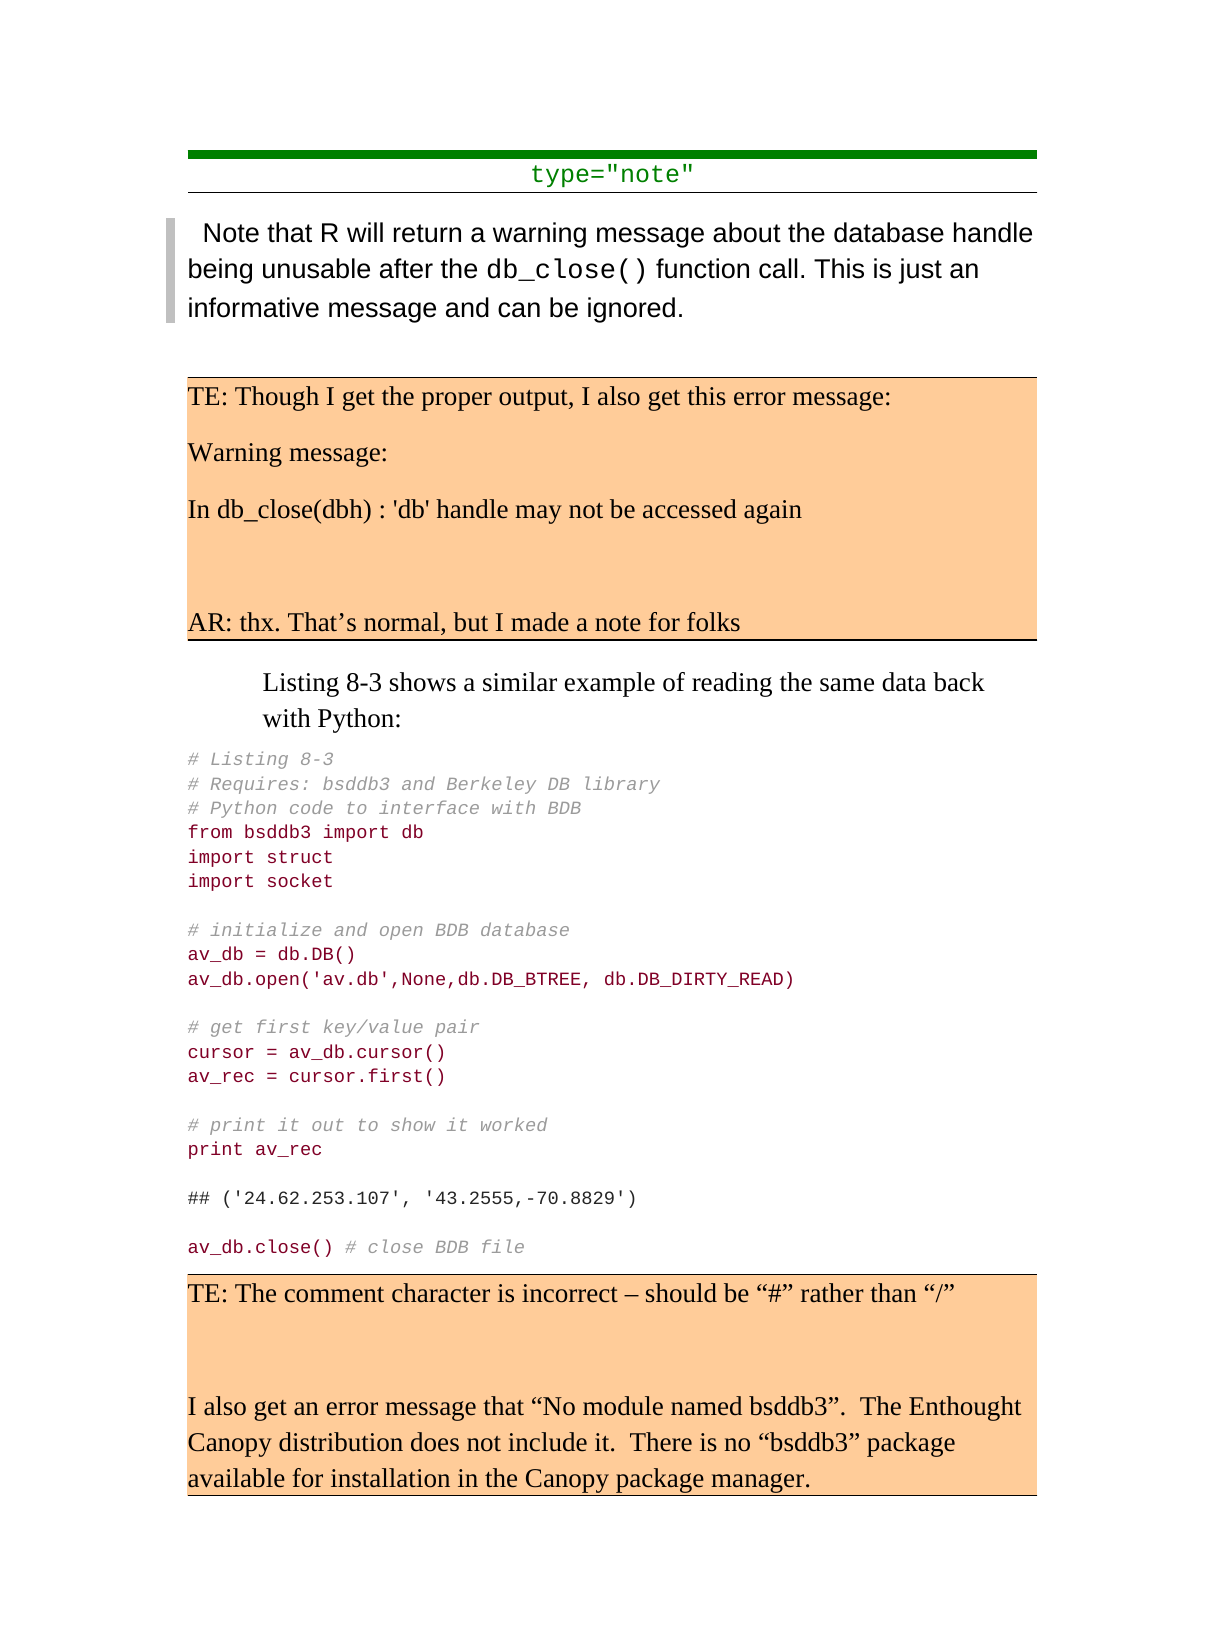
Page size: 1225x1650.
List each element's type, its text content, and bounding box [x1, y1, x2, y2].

text eading the same data back with Python: [262, 666, 1037, 733]
list av_db.open('av.db',None,db.DB_BTREE, db.DB_DIRTY_READ) [187, 969, 1037, 991]
list fromimport db [187, 823, 1037, 844]
list av_rec = cursor.first() [187, 1067, 1037, 1088]
list av_db = db.DB() [187, 945, 1037, 966]
list Python code to interface with BDB [187, 799, 1037, 820]
list import struct [187, 847, 1037, 869]
list ('24.62.253.107', '43.2555,-70.8829') [187, 1189, 1037, 1210]
list initialize and open BDB database [187, 921, 1037, 942]
list import socket [187, 872, 1037, 893]
list cursor = av_db.cursor() [187, 1042, 1037, 1064]
list print it out to show it worked [187, 1116, 1037, 1137]
list print av_rec [187, 1140, 1037, 1161]
list get first key/value pair [187, 1018, 1037, 1039]
list av_db.close() close BDB file [187, 1237, 1037, 1259]
